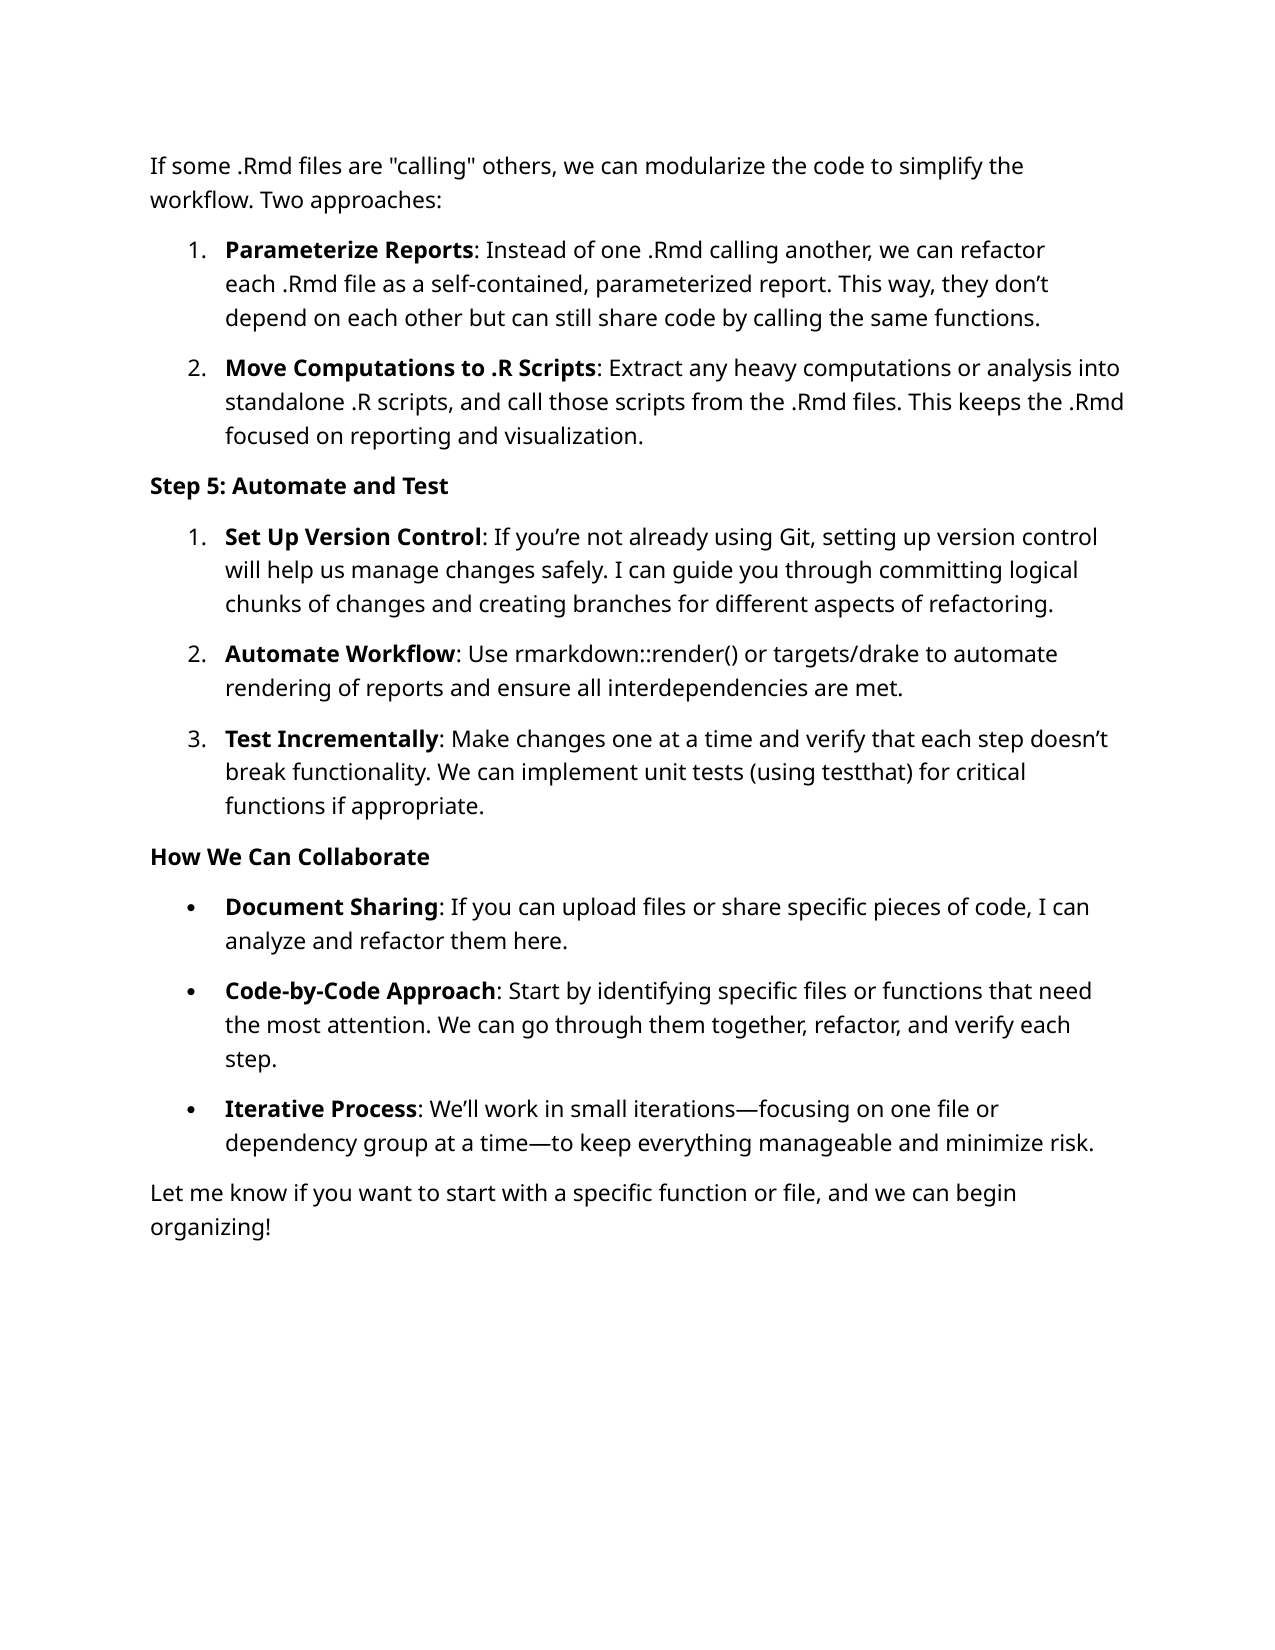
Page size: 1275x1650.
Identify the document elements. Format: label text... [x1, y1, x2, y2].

text If some .Rmd files are "calling" others, we can modularize the code to simplify the workflow. Two approaches: [150, 150, 1125, 215]
text Step 5: Automate and Test [150, 470, 1125, 501]
list Document Sharing: If you can upload files or share specific pieces of code, I can analyze and refactor them here. [187, 891, 1125, 956]
list Test Incrementally: Make changes one at a time and verify that each step doesn’t break functionality. We can implement unit tests (using testthat) for critical functions if appropriate. [187, 722, 1125, 821]
list Automate Workflow: Use rmarkdown::render() or targets/drake to automate rendering of reports and ensure all interdependencies are met. [187, 638, 1125, 703]
list Iterative Process: We’ll work in small iterations—focusing on one file or dependency group at a time—to keep everything manageable and minimize risk. [187, 1093, 1125, 1158]
list Set Up Version Control: If you’re not already using Git, setting up version control will help us manage changes safely. I can guide you through committing logical chunks of changes and creating branches for different aspects of refactoring. [187, 520, 1125, 619]
text Let me know if you want to start with a specific function or file, and we can begin organizing! [150, 1177, 1125, 1242]
text How We Can Collaborate [150, 840, 1125, 872]
list Code-by-Code Approach: Start by identifying specific files or functions that need the most attention. We can go through them together, refactor, and verify each step. [187, 975, 1125, 1074]
